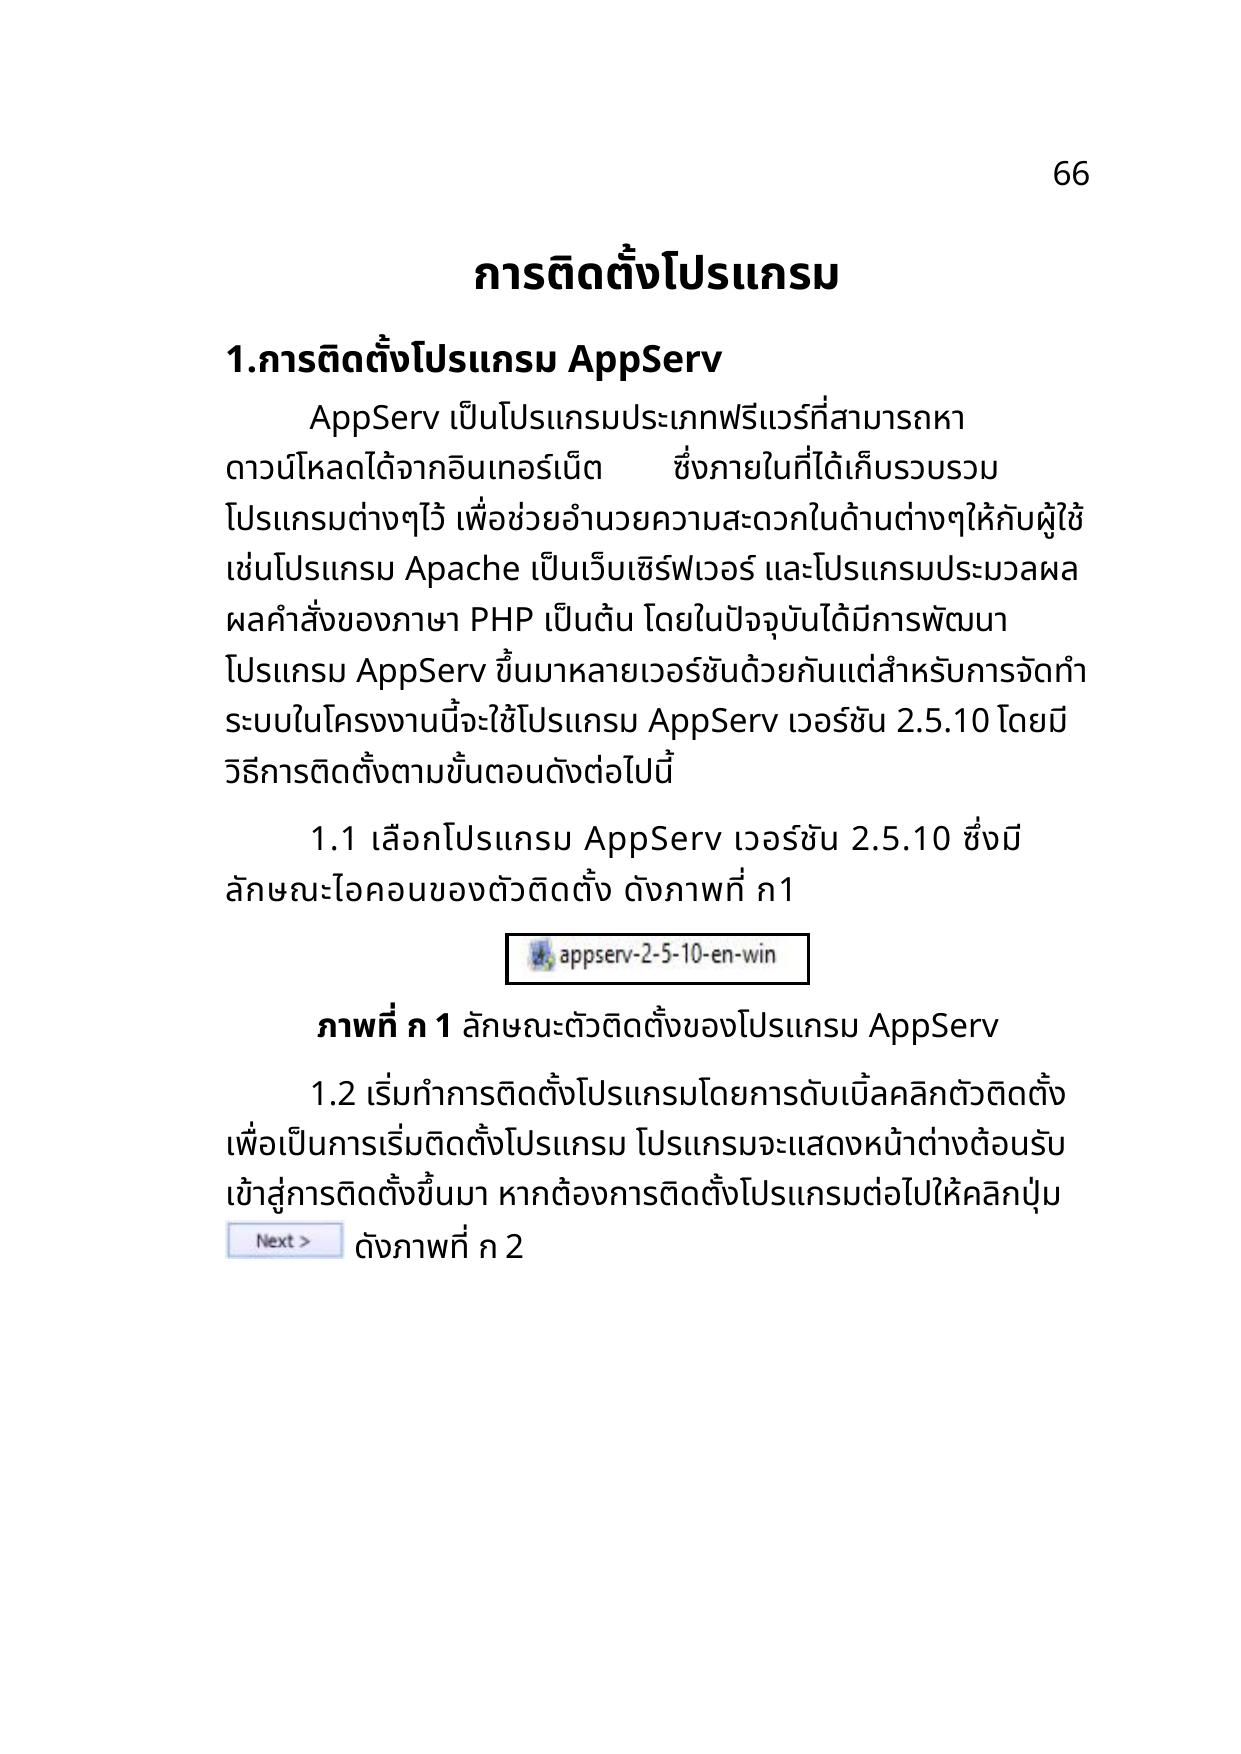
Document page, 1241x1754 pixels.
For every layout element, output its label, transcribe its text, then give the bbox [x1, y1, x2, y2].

picture [509, 936, 807, 982]
text ภาพที่ ก1 ลักษณะตัวติดตั้งของโปรแกรม AppServ [225, 1002, 1090, 1053]
text การติดตั้งโปรแกรม [225, 241, 1090, 310]
text 1.1 เลือกโปรแกรม AppServ เวอร์ชัน 2.5.10 ซึ่งมีลักษณะไอคอนของตัวติดตั้ง ดังภาพที่ ก1 [225, 815, 1090, 916]
picture [225, 1220, 346, 1259]
text AppServ เป็นโปรแกรมประเภทฟรีแวร์ที่สามารถหาดาวน์โหลดได้จากอินเทอร์เน็ต ซึ่งภายในที่ได้เก็บรวบรวมโปรแกรมต่างๆไว้ เพื่อช่วยอำนวยความสะดวกในด้านต่างๆให้กับผู้ใช้ เช่นโปรแกรม Apache เป็นเว็บเซิร์ฟเวอร์ และโปรแกรมประมวลผลผลคำสั่งของภาษา PHP เป็นต้น โดยในปัจจุบันได้มีการพัฒนาโปรแกรม AppServ ขึ้นมาหลายเวอร์ชันด้วยกันแต่สำหรับการจัดทำระบบในโครงงานนี้จะใช้โปรแกรม AppServ เวอร์ชัน 2.5.10โดยมีวิธีการติดตั้งตามขั้นตอนดังต่อไปนี้ [225, 394, 1090, 798]
text 1.2 เริ่มทำการติดตั้งโปรแกรมโดยการดับเบิ้ลคลิกตัวติดตั้ง เพื่อเป็นการเริ่มติดตั้งโปรแกรม โปรแกรมจะแสดงหน้าต่างต้อนรับเข้าสู่การติดตั้งขึ้นมา หากต้องการติดตั้งโปรแกรมต่อไปให้คลิกปุ่ม ดังภาพที่ ก2 [225, 1069, 1090, 1273]
text 1.การติดตั้งโปรแกรม AppServ [225, 332, 1090, 389]
